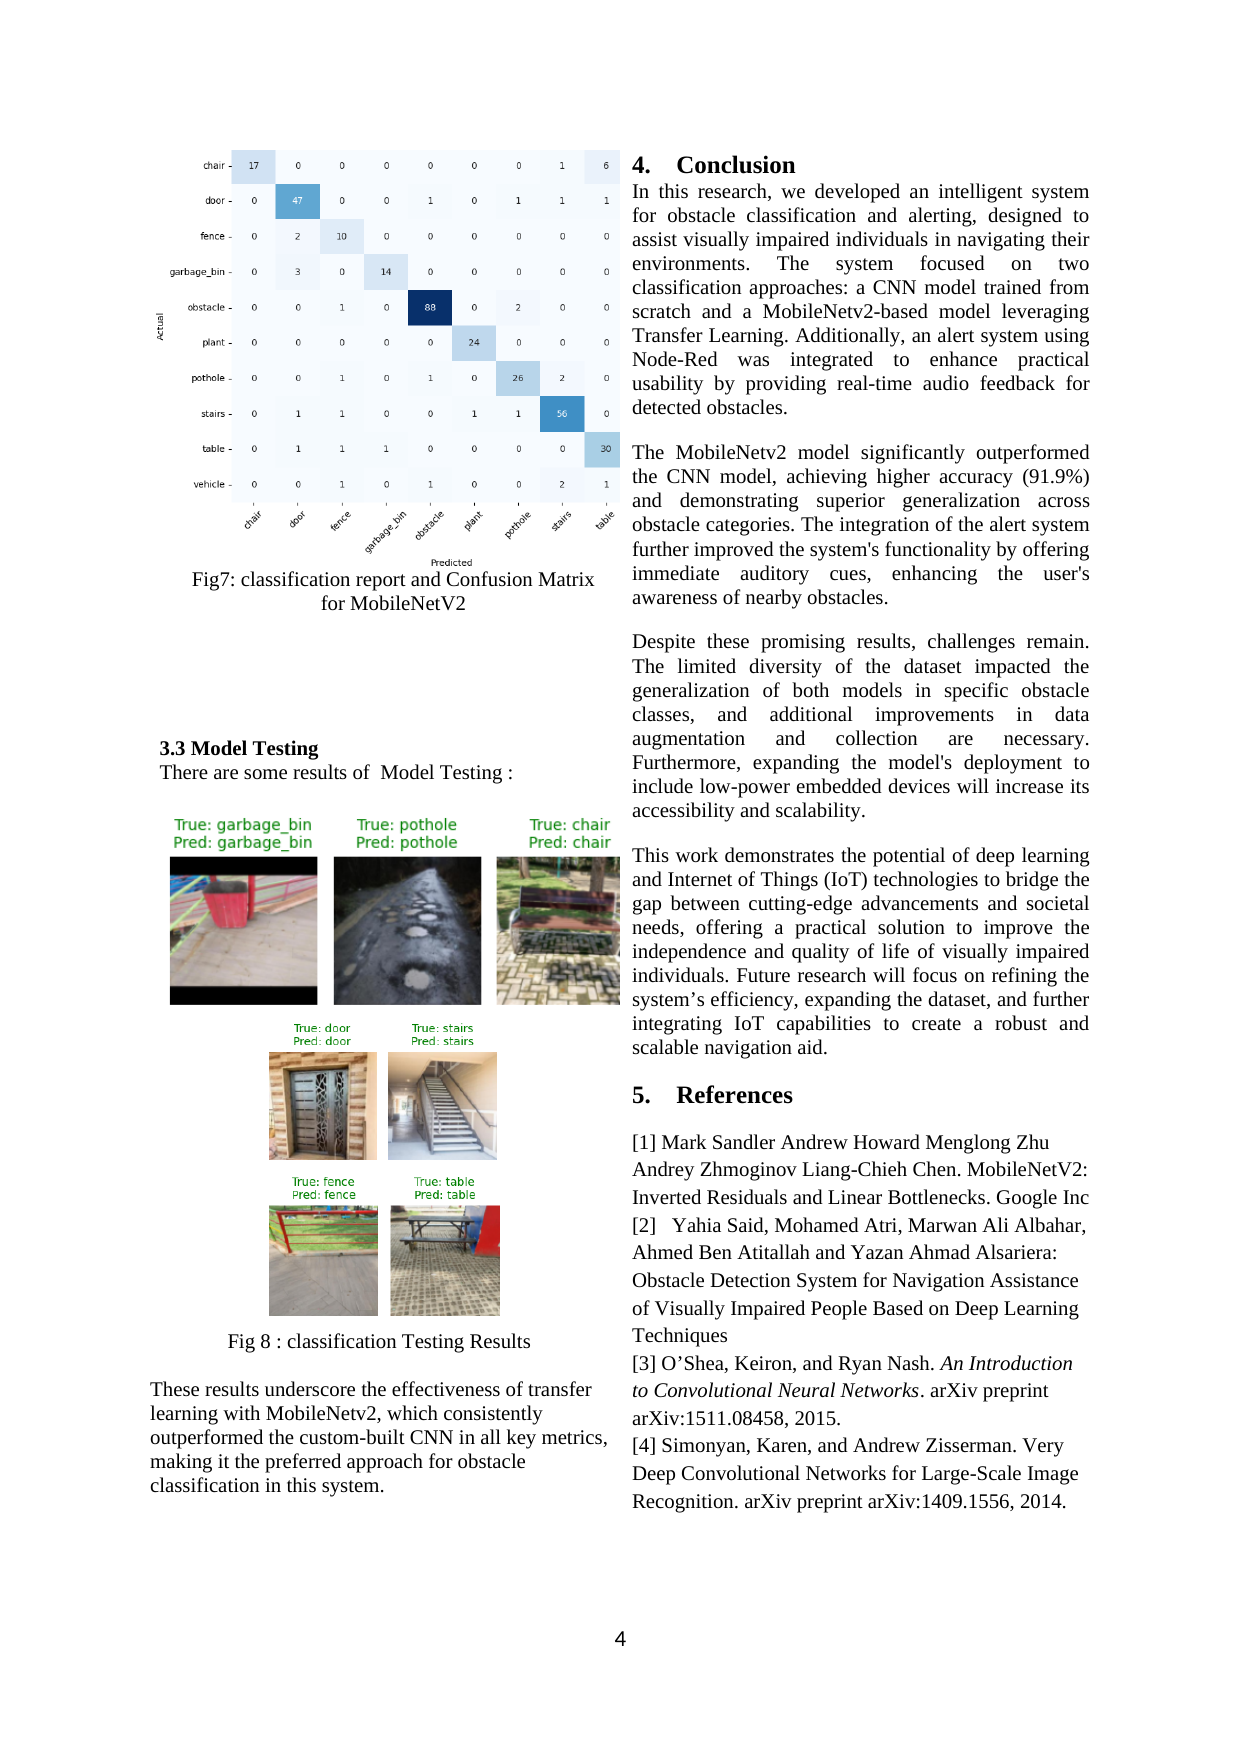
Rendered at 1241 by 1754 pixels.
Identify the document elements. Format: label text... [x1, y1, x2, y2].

subtitle 5. References [632, 1080, 1090, 1109]
picture [261, 1169, 506, 1324]
text There are some results of Model Testing : [159, 760, 608, 784]
subtitle In this research, we developed an intelligent system for obstacle classification and alerting, designed to assist visually impaired individuals in navigating their environments. The system focused on two classification approaches: a CNN model trained from scratch and a MobileNetv2-based model leveraging Transfer Learning. Additionally, an alert system using Node-Red was integrated to enhance practical usability by providing real-time audio feedback for detected obstacles. [632, 179, 1090, 419]
text [4] Simonyan, Karen, and Andrew Zisserman. Very Deep Convolutional Networks for Large-Scale Image Recognition. arXiv preprint arXiv:1409.1556, 2014. [632, 1433, 1090, 1513]
subtitle The MobileNetv2 model significantly outperformed the CNN model, achieving higher accuracy (91.9%) and demonstrating superior generalization across obstacle categories. The integration of the alert system further improved the system's functionality by offering immediate auditory cues, enhancing the user's awareness of nearby obstacles. [632, 440, 1090, 609]
text 3.3 Model Testing [159, 736, 608, 760]
subtitle Despite these promising results, challenges remain. The limited diversity of the dataset impacted the generalization of both models in specific obstacle classes, and additional improvements in data augmentation and collection are necessary. Furthermore, expanding the model's deployment to include low-power embedded devices will increase its accessibility and scalability. [632, 629, 1090, 822]
subtitle 4. Conclusion [632, 150, 1090, 179]
subtitle This work demonstrates the potential of deep learning and Internet of Things (IoT) technologies to bridge the gap between cutting-edge advancements and societal needs, offering a practical solution to improve the independence and quality of life of visually impaired individuals. Future research will focus on refining the system’s efficiency, expanding the dataset, and further integrating IoT capabilities to create a robust and scalable navigation aid. [632, 843, 1090, 1059]
picture [150, 150, 620, 568]
text [3] O’Shea, Keiron, and Ryan Nash. An Introduction to Convolutional Neural Networks. arXiv preprint arXiv:1511.08458, 2015. [632, 1351, 1090, 1430]
text Fig7: classification report and Confusion Matrix for MobileNetV2 [178, 568, 608, 615]
picture [159, 807, 620, 1168]
text [1] Mark Sandler Andrew Howard Menglong Zhu Andrey Zhmoginov Liang-Chieh Chen. MobileNetV2: Inverted Residuals and Linear Bottlenecks. Google Inc [632, 1130, 1090, 1209]
subtitle Fig 8 : classification Testing Results [150, 1329, 608, 1353]
text These results underscore the effectiveness of transfer learning with MobileNetv2, which consistently outperformed the custom-built CNN in all key metrics, making it the preferred approach for obstacle classification in this system. [150, 1377, 608, 1497]
